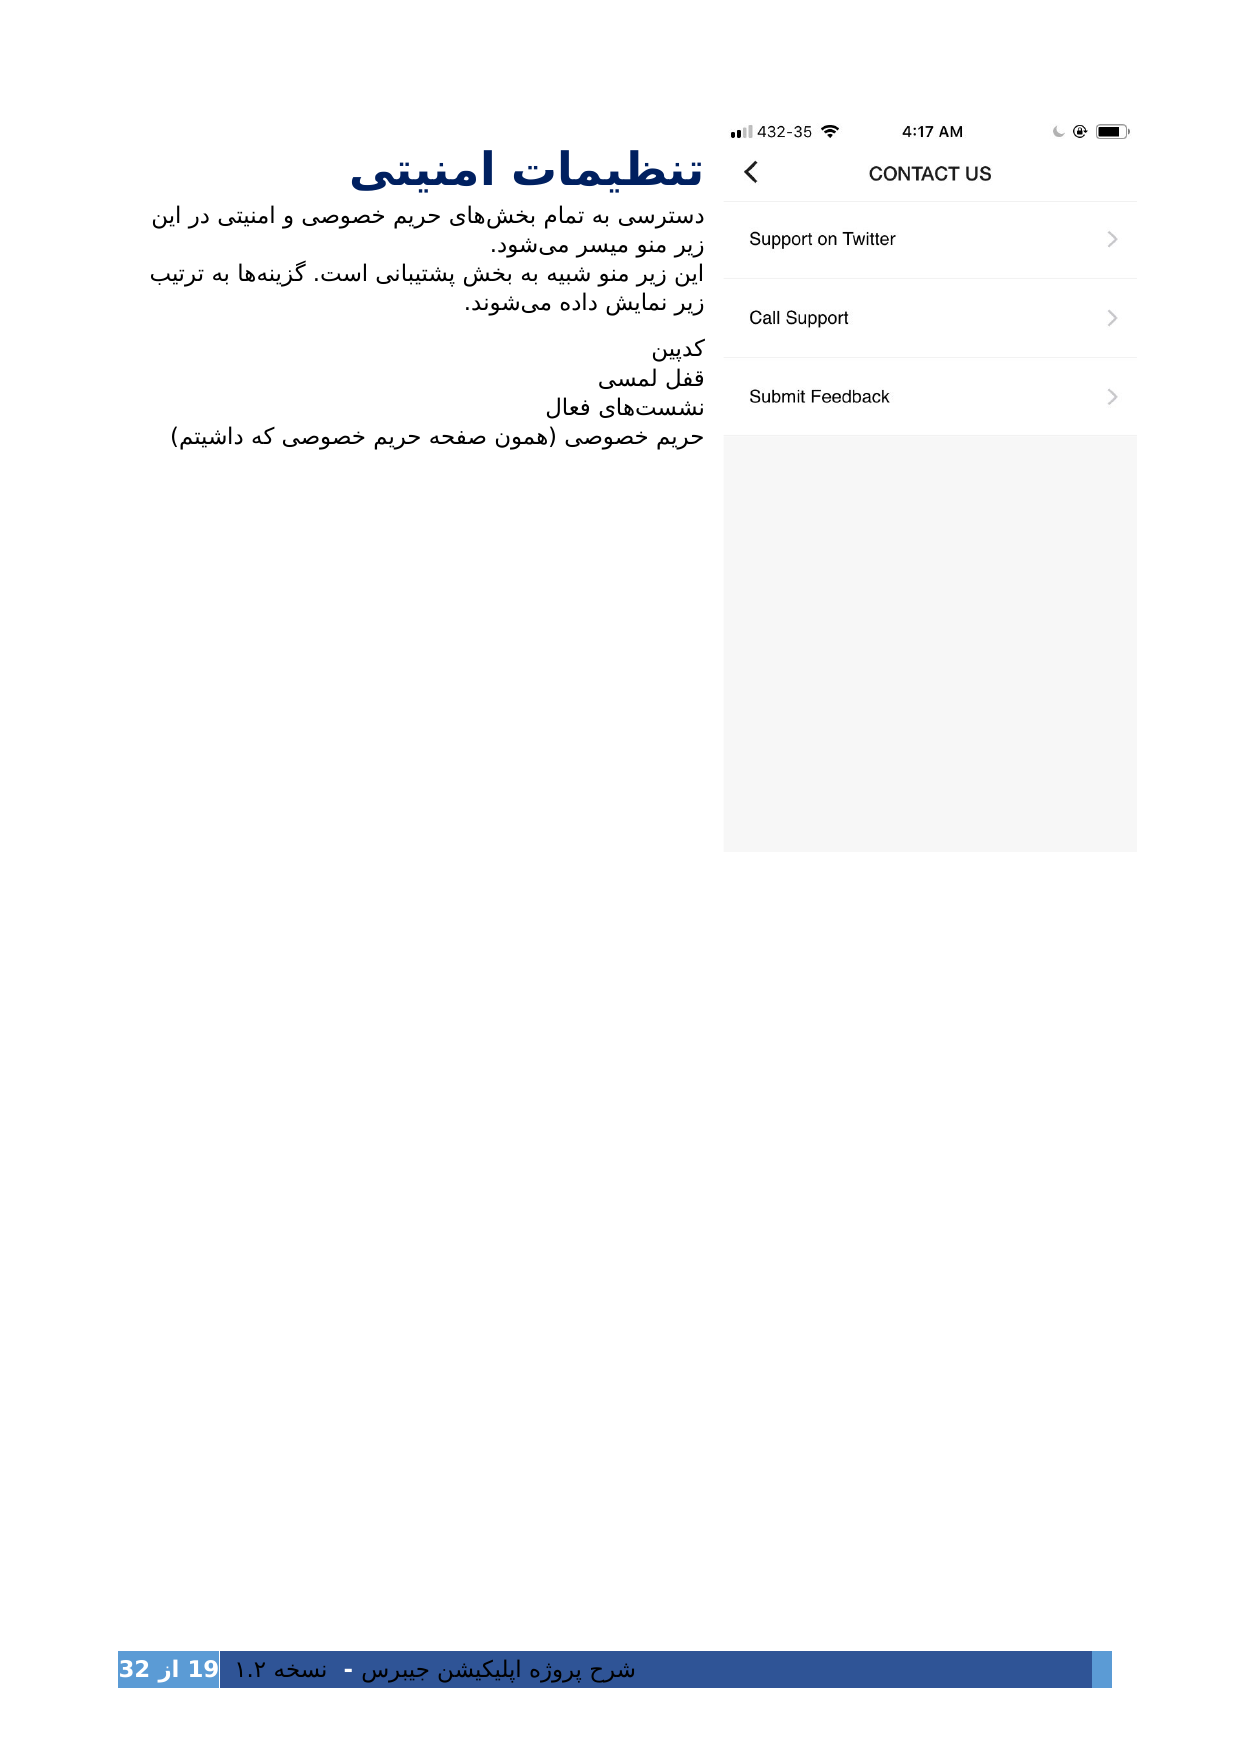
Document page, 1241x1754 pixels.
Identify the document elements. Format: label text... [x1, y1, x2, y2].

list نشست‌های فعال [118, 394, 723, 421]
text این زیر منو شبیه به بخش پشتیبانی است. گزینه‌ها به ترتیب زیر نمایش داده می‌شوند. [118, 260, 723, 316]
text دسترسی به تمام بخش‌های حریم خصوصی و امنیتی در این زیر منو میسر می‌شود. [118, 202, 723, 258]
picture [723, 118, 1137, 852]
list حریم خصوصی (همون صفحه حریم خصوصی که داشیتم) [118, 423, 723, 450]
list قفل لمسی [118, 365, 723, 391]
list کدپین [118, 336, 723, 362]
subtitle تنظیمات امنیتی [118, 143, 723, 196]
